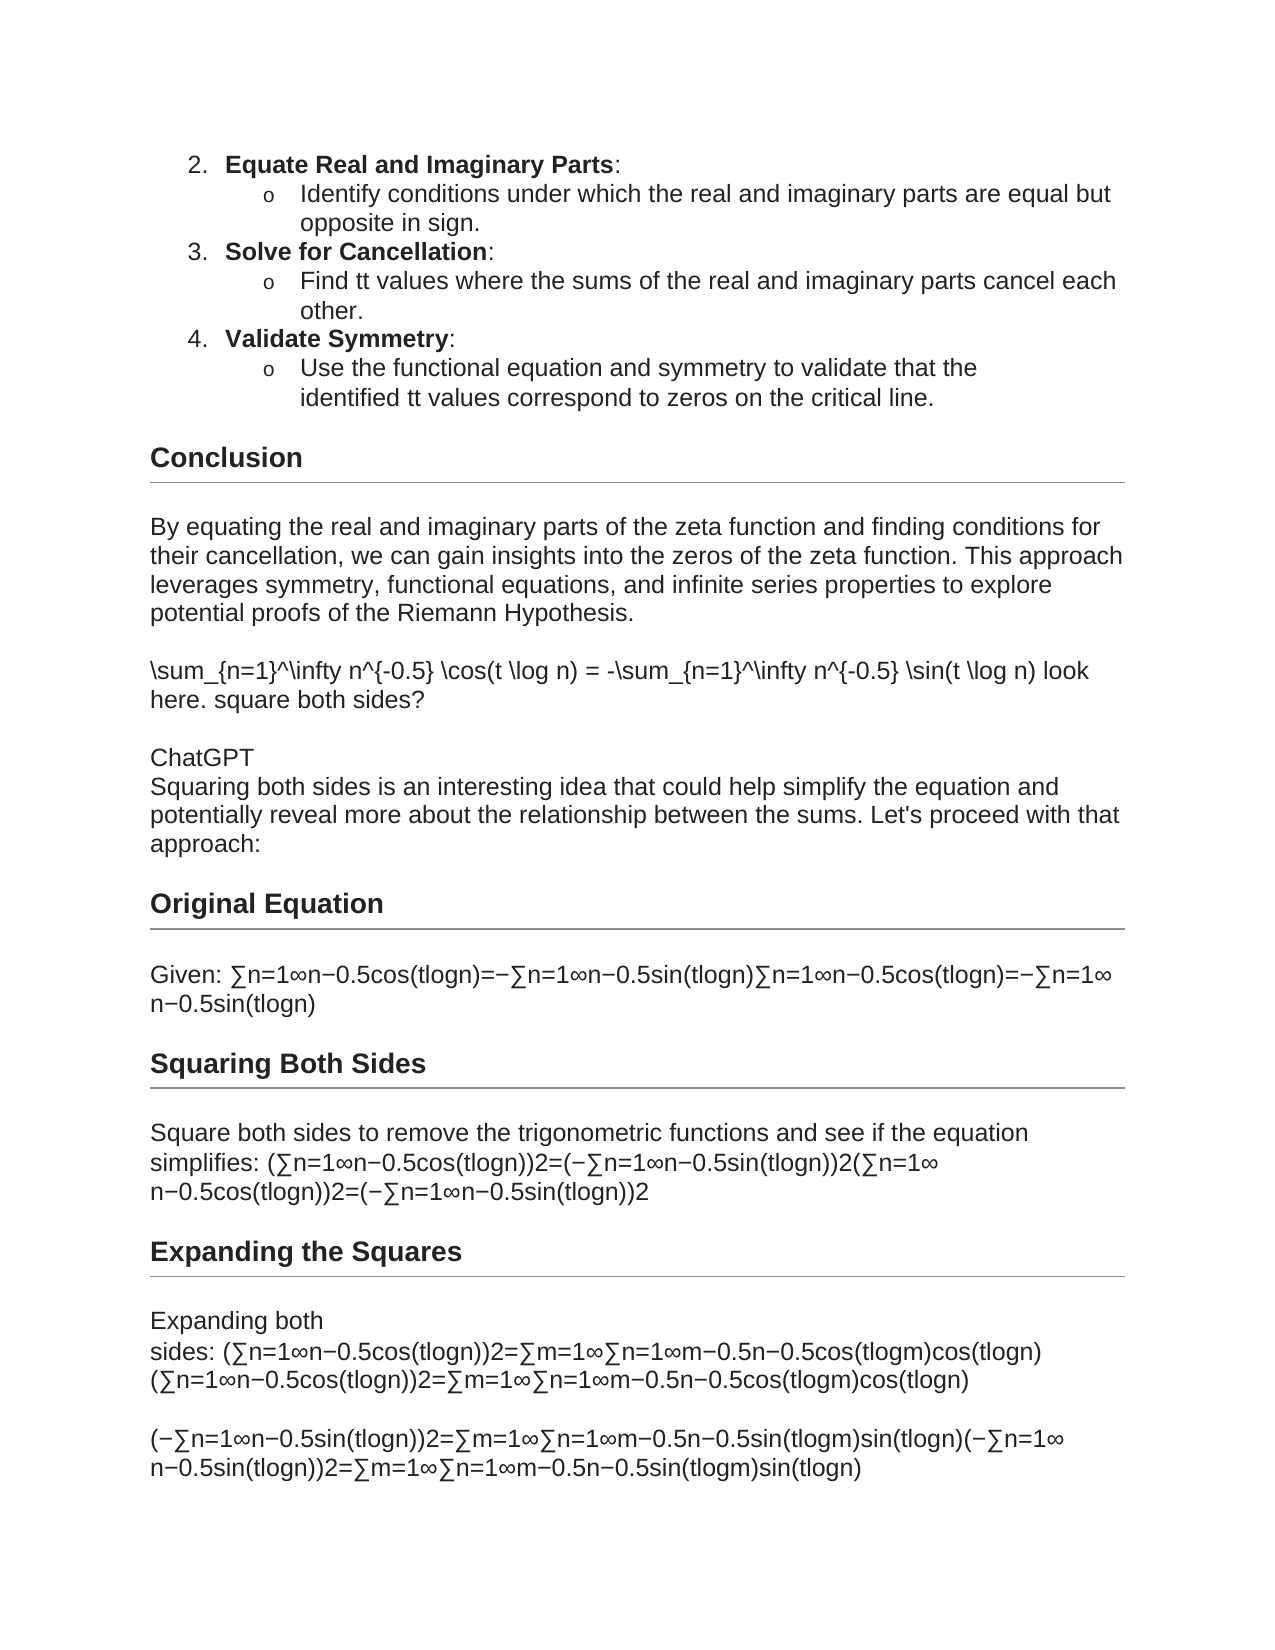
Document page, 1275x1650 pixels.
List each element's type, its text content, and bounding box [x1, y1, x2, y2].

list Identify conditions under which the real and imaginary parts are equal but opposite in sign. [262, 179, 1125, 237]
list Solve for Cancellation: [187, 237, 1125, 266]
text Expanding both sides: (∑n=1∞n−0.5cos⁡(tlog⁡n))2=∑m=1∞∑n=1∞m−0.5n−0.5cos⁡(tlog⁡m)cos⁡(tlog⁡n)(∑n=1∞​n−0.5cos(tlogn))2=∑m=1∞​∑n=1∞​m−0.5n−0.5cos(tlogm)cos(tlogn) [150, 1306, 1125, 1394]
list Use the functional equation and symmetry to validate that the identified tt values correspond to zeros on the critical line. [262, 353, 1125, 412]
list Equate Real and Imaginary Parts: [187, 150, 1125, 179]
list Validate Symmetry: [187, 324, 1125, 353]
text Original Equation [150, 887, 1125, 928]
text Expanding the Squares [150, 1235, 1125, 1276]
list Find tt values where the sums of the real and imaginary parts cancel each other. [262, 266, 1125, 324]
text ChatGPT [150, 743, 1125, 772]
text Squaring Both Sides [150, 1047, 1125, 1087]
text By equating the real and imaginary parts of the zeta function and finding conditions for their cancellation, we can gain insights into the zeros of the zeta function. This approach leverages symmetry, functional equations, and infinite series properties to explore potential proofs of the Riemann Hypothesis. [150, 512, 1125, 627]
text Given: ∑n=1∞n−0.5cos⁡(tlog⁡n)=−∑n=1∞n−0.5sin⁡(tlog⁡n)∑n=1∞​n−0.5cos(tlogn)=−∑n=1∞​n−0.5sin(tlogn) [150, 959, 1125, 1017]
text Square both sides to remove the trigonometric functions and see if the equation simplifies: (∑n=1∞n−0.5cos⁡(tlog⁡n))2=(−∑n=1∞n−0.5sin⁡(tlog⁡n))2(∑n=1∞​n−0.5cos(tlogn))2=(−∑n=1∞​n−0.5sin(tlogn))2 [150, 1118, 1125, 1206]
text \sum_{n=1}^\infty n^{-0.5} \cos(t \log n) = -\sum_{n=1}^\infty n^{-0.5} \sin(t \log n) look here. square both sides? [150, 656, 1125, 714]
text (−∑n=1∞n−0.5sin⁡(tlog⁡n))2=∑m=1∞∑n=1∞m−0.5n−0.5sin⁡(tlog⁡m)sin⁡(tlog⁡n)(−∑n=1∞​n−0.5sin(tlogn))2=∑m=1∞​∑n=1∞​m−0.5n−0.5sin(tlogm)sin(tlogn) [150, 1423, 1125, 1482]
text Conclusion [150, 441, 1125, 482]
text Squaring both sides is an interesting idea that could help simplify the equation and potentially reveal more about the relationship between the sums. Let's proceed with that approach: [150, 772, 1125, 858]
